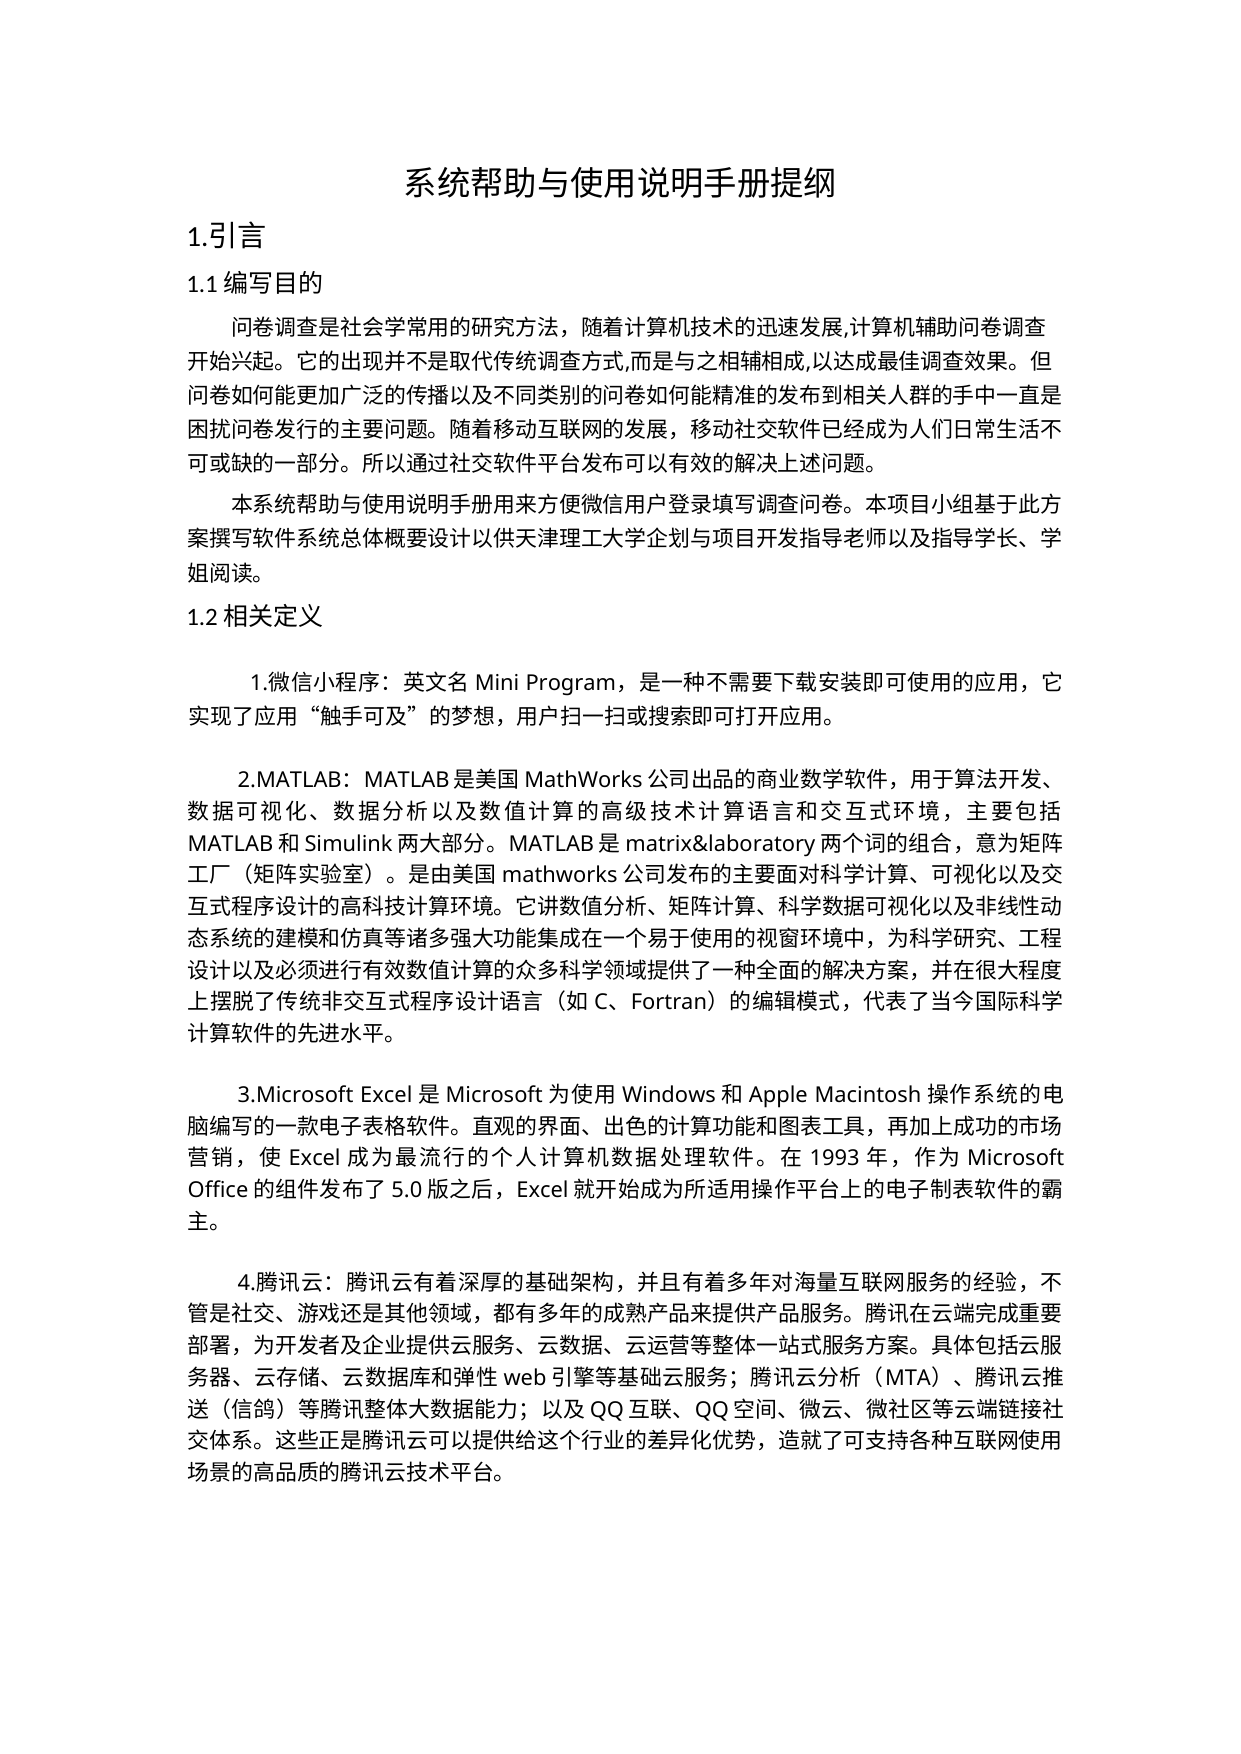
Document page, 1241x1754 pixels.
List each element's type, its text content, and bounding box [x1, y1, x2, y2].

text 1.1 编写目的 [186, 264, 1064, 300]
text 1.微信小程序：英文名Mini Program，是一种不需要下载安装即可使用的应用，它实现了应用“触手可及”的梦想，用户扫一扫或搜索即可打开应用。 [188, 665, 1064, 731]
text 1.2 相关定义 [186, 596, 1064, 633]
text 4.腾讯云：腾讯云有着深厚的基础架构，并且有着多年对海量互联网服务的经验，不管是社交、游戏还是其他领域，都有多年的成熟产品来提供产品服务。腾讯在云端完成重要部署，为开发者及企业提供云服务、云数据、云运营等整体一站式服务方案。具体包括云服务器、云存储、云数据库和弹性web引擎等基础云服务；腾讯云分析（MTA）、腾讯云推送（信鸽）等腾讯整体大数据能力；以及QQ互联、QQ空间、微云、微社区等云端链接社交体系。这些正是腾讯云可以提供给这个行业的差异化优势，造就了可支持各种互联网使用场景的高品质的腾讯云技术平台。 [187, 1265, 1064, 1487]
text 1.引言 [186, 212, 1064, 255]
text 问卷调查是社会学常用的研究方法，随着计算机技术的迅速发展,计算机辅助问卷调查开始兴起。它的出现并不是取代传统调查方式,而是与之相辅相成,以达成最佳调查效果。但问卷如何能更加广泛的传播以及不同类别的问卷如何能精准的发布到相关人群的手中一直是困扰问卷发行的主要问题。随着移动互联网的发展，移动社交软件已经成为人们日常生活不可或缺的一部分。所以通过社交软件平台发布可以有效的解决上述问题。 [187, 309, 1064, 478]
text 系统帮助与使用说明手册提纲 [187, 156, 1053, 204]
text 2.MATLAB：MATLAB是美国MathWorks公司出品的商业数学软件，用于算法开发、数据可视化、数据分析以及数值计算的高级技术计算语言和交互式环境，主要包括MATLAB和Simulink两大部分。MATLAB是matrix&laboratory两个词的组合，意为矩阵工厂（矩阵实验室）。是由美国mathworks公司发布的主要面对科学计算、可视化以及交互式程序设计的高科技计算环境。它讲数值分析、矩阵计算、科学数据可视化以及非线性动态系统的建模和仿真等诸多强大功能集成在一个易于使用的视窗环境中，为科学研究、工程设计以及必须进行有效数值计算的众多科学领域提供了一种全面的解决方案，并在很大程度上摆脱了传统非交互式程序设计语言（如C、Fortran）的编辑模式，代表了当今国际科学计算软件的先进水平。 [187, 762, 1064, 1048]
text 本系统帮助与使用说明手册用来方便微信用户登录填写调查问卷。本项目小组基于此方案撰写软件系统总体概要设计以供天津理工大学企划与项目开发指导老师以及指导学长、学姐阅读。 [187, 487, 1064, 587]
text 3.Microsoft Excel是Microsoft为使用Windows和Apple Macintosh操作系统的电脑编写的一款电子表格软件。直观的界面、出色的计算功能和图表工具，再加上成功的市场营销，使Excel成为最流行的个人计算机数据处理软件。在1993年，作为Microsoft Office的组件发布了5.0版之后，Excel就开始成为所适用操作平台上的电子制表软件的霸主。 [187, 1077, 1064, 1236]
